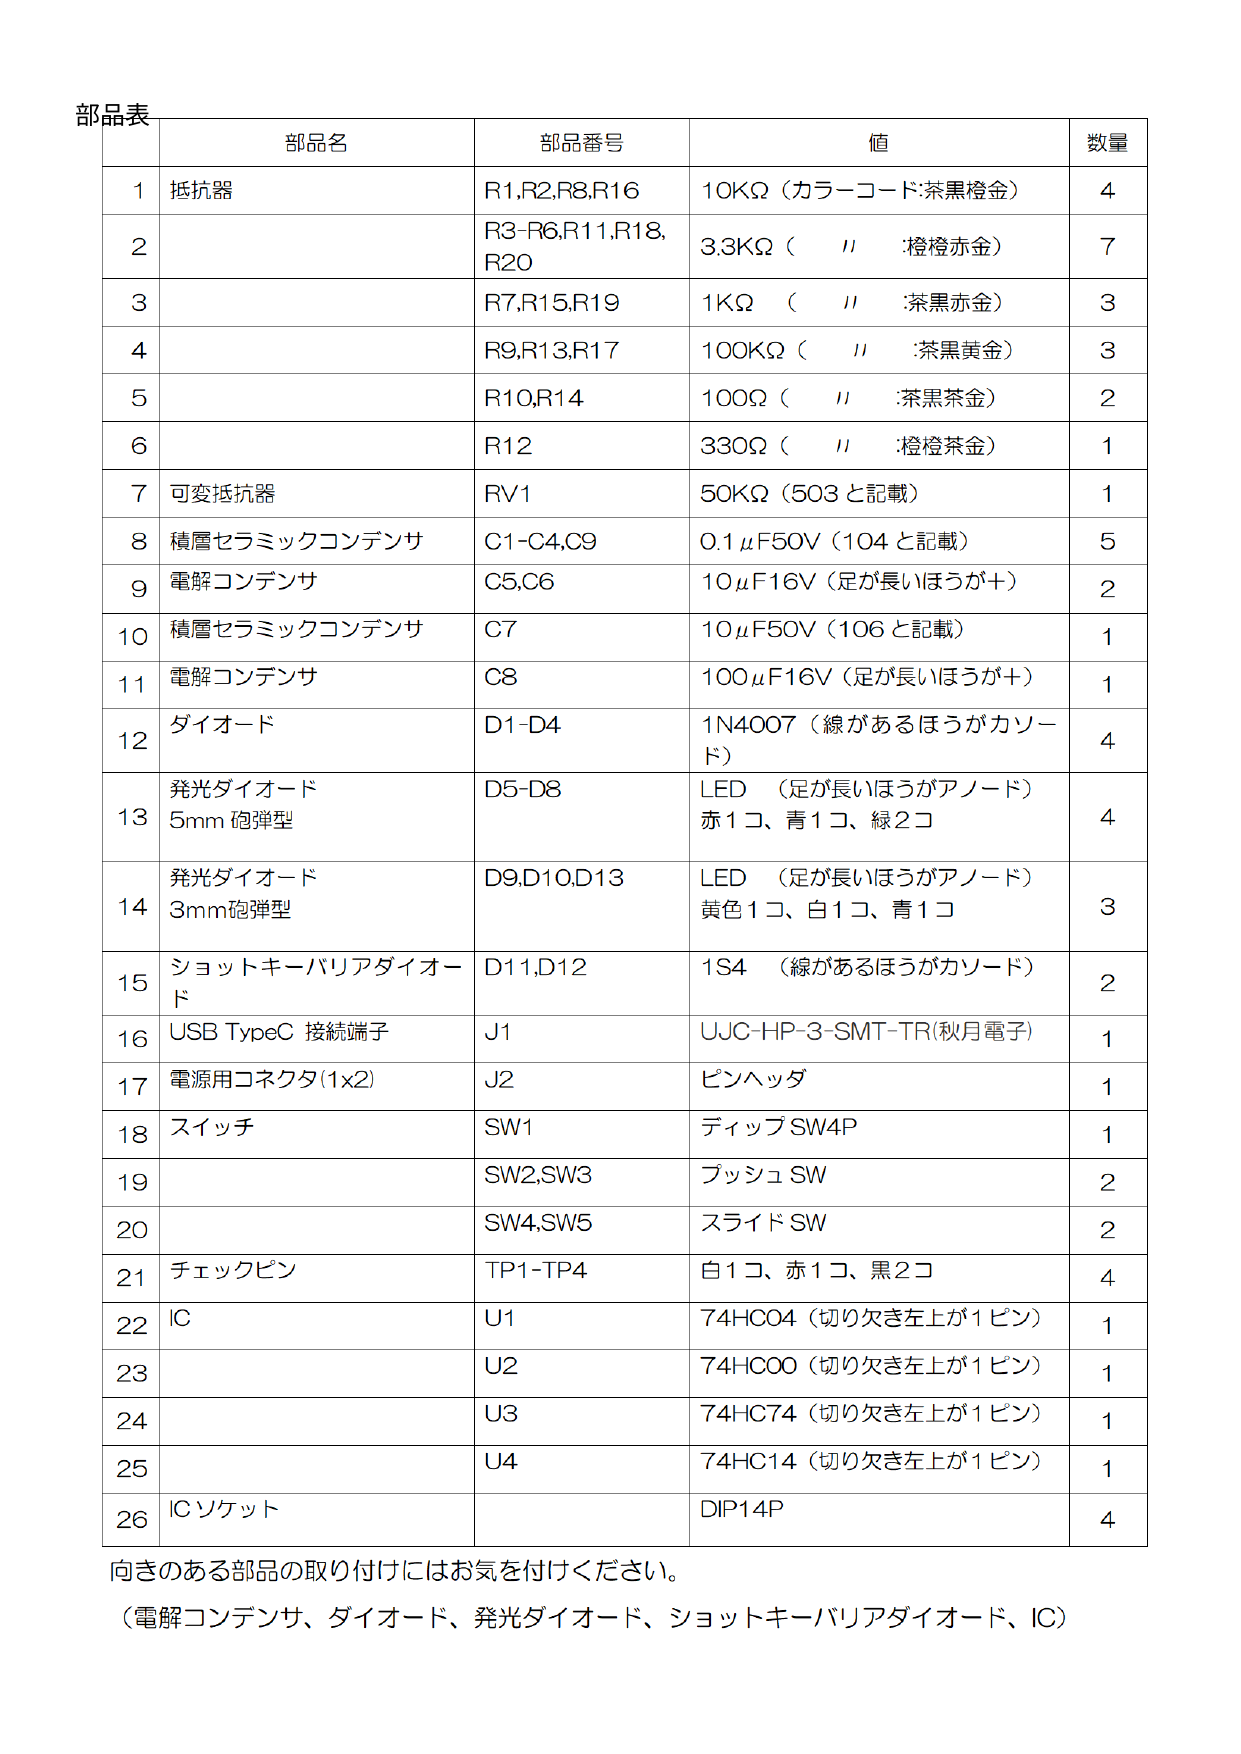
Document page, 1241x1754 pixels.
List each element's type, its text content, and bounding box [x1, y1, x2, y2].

picture [90, 146, 1158, 1644]
list 部品表 [75, 81, 1165, 146]
